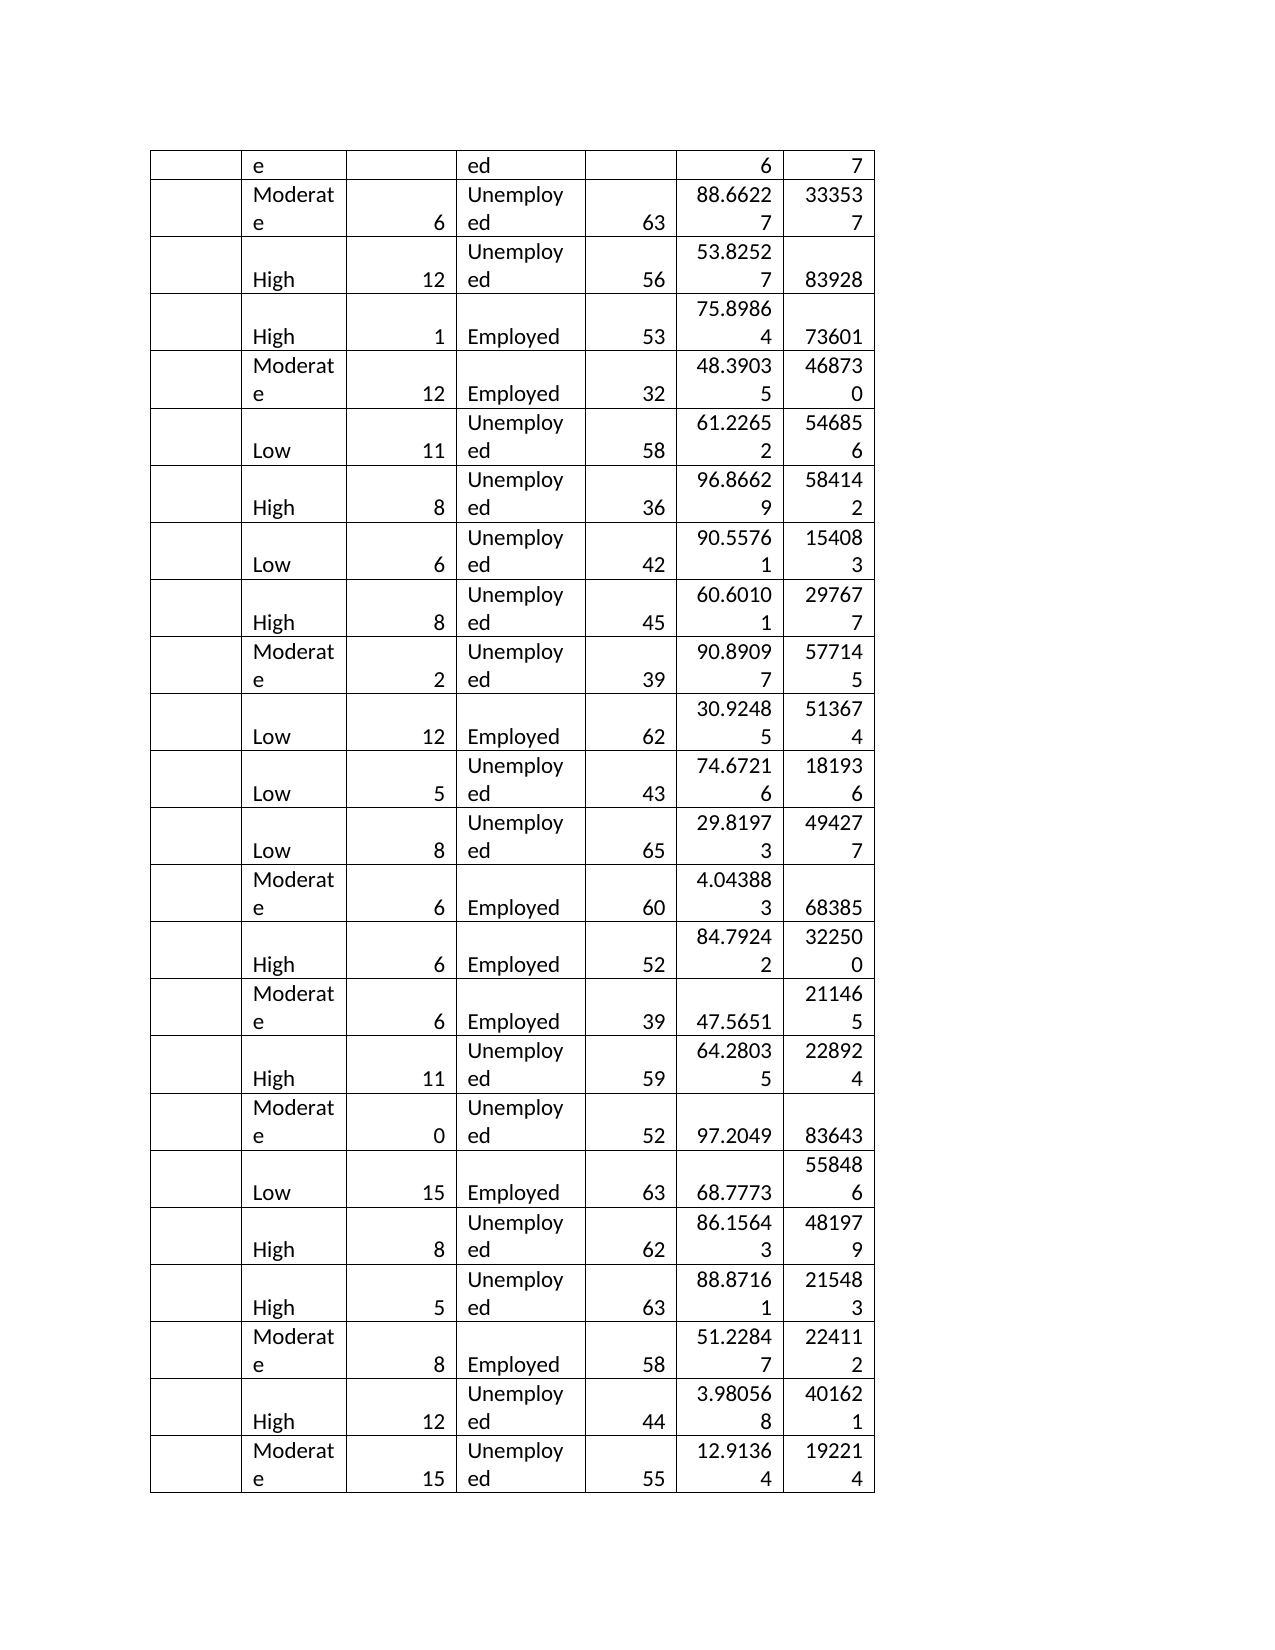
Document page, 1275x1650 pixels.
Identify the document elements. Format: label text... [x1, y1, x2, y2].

table_cell 90.89097 [677, 637, 783, 693]
table_cell 8 [347, 1208, 456, 1264]
table_cell [151, 1322, 241, 1378]
table_cell 39 [586, 979, 676, 1035]
table_cell 26.26976 [677, 151, 783, 179]
table_cell High [242, 237, 346, 293]
table_cell 12 [347, 351, 456, 407]
table_cell 41 [586, 151, 676, 179]
table_cell 322500 [784, 922, 874, 978]
table_cell 48.39035 [677, 351, 783, 407]
table_cell Low [242, 523, 346, 579]
table_cell 52 [586, 1094, 676, 1149]
table_cell 59 [586, 1036, 676, 1092]
table_cell 64.28035 [677, 1036, 783, 1092]
table_cell 32 [586, 351, 676, 407]
table_cell 15 [347, 1436, 456, 1492]
table_cell 56 [586, 237, 676, 293]
table_cell [151, 237, 241, 293]
table_cell High [242, 922, 346, 978]
table_cell 29.81973 [677, 808, 783, 864]
table_cell Employed [457, 351, 585, 407]
table_cell 468730 [784, 351, 874, 407]
table_cell 6 [347, 922, 456, 978]
table_cell 65 [586, 808, 676, 864]
table_cell Moderate [242, 1094, 346, 1149]
table_cell 68.7773 [677, 1151, 783, 1207]
table_cell Unemployed [457, 1265, 585, 1321]
table_cell High [242, 580, 346, 636]
table_cell Moderate [242, 1436, 346, 1492]
table_cell 6 [347, 523, 456, 579]
table_cell Moderate [242, 151, 346, 179]
table_cell [151, 580, 241, 636]
table_cell 73601 [784, 294, 874, 350]
table_cell Moderate [242, 979, 346, 1035]
table_cell High [242, 1208, 346, 1264]
table_cell 53 [586, 294, 676, 350]
table_cell 61.22652 [677, 409, 783, 464]
table_cell 5 [347, 1265, 456, 1321]
table_cell 3.980568 [677, 1379, 783, 1435]
table_cell 63 [586, 1151, 676, 1207]
table_cell 36 [586, 466, 676, 522]
table_cell Unemployed [457, 1379, 585, 1435]
table_cell [151, 979, 241, 1035]
table_cell 8 [347, 580, 456, 636]
table_cell 8 [347, 1322, 456, 1378]
table_cell 6 [347, 180, 456, 236]
table_cell 62 [586, 694, 676, 750]
table_cell 211465 [784, 979, 874, 1035]
table_cell Employed [457, 294, 585, 350]
table_cell 12.91364 [677, 1436, 783, 1492]
table_cell [151, 637, 241, 693]
table_cell 481979 [784, 1208, 874, 1264]
table_cell 181936 [784, 751, 874, 807]
table_cell 558486 [784, 1151, 874, 1207]
table_cell 86.15643 [677, 1208, 783, 1264]
table_cell 44 [586, 1379, 676, 1435]
table_cell 8 [347, 808, 456, 864]
table_cell 584142 [784, 466, 874, 522]
table_cell 577145 [784, 637, 874, 693]
table_cell 58 [586, 409, 676, 464]
table_cell 8 [347, 466, 456, 522]
table_cell Unemployed [457, 180, 585, 236]
table_cell Unemployed [457, 1436, 585, 1492]
table_cell 297677 [784, 580, 874, 636]
table_cell 42 [586, 523, 676, 579]
table_cell Unemployed [457, 637, 585, 693]
table_cell 3 [347, 151, 456, 179]
table_cell Moderate [242, 637, 346, 693]
table_cell Unemployed [457, 580, 585, 636]
table_cell 68385 [784, 865, 874, 921]
table_cell 12 [347, 1379, 456, 1435]
table_cell [151, 1379, 241, 1435]
table_cell Employed [457, 1151, 585, 1207]
table_cell [151, 151, 241, 179]
table_cell 83928 [784, 237, 874, 293]
table_cell 47.5651 [677, 979, 783, 1035]
table_cell Unemployed [457, 1208, 585, 1264]
table_cell [151, 409, 241, 464]
table_cell Unemployed [457, 808, 585, 864]
table_cell 6 [347, 979, 456, 1035]
table_cell High [242, 294, 346, 350]
table_cell Unemployed [457, 1036, 585, 1092]
table_cell 90.55761 [677, 523, 783, 579]
table_cell 88.66227 [677, 180, 783, 236]
table_cell [151, 1094, 241, 1149]
table_cell 45 [586, 580, 676, 636]
table_cell Unemployed [457, 466, 585, 522]
table_cell 84.79242 [677, 922, 783, 978]
table_cell 12 [347, 694, 456, 750]
table_cell 546856 [784, 409, 874, 464]
table_cell [151, 351, 241, 407]
table_cell 30.92485 [677, 694, 783, 750]
table_cell [151, 1436, 241, 1492]
table_cell Moderate [242, 865, 346, 921]
table_cell 43 [586, 751, 676, 807]
table_cell 96.86629 [677, 466, 783, 522]
table_cell [151, 808, 241, 864]
table_cell Employed [457, 865, 585, 921]
table_cell [151, 694, 241, 750]
table_cell [151, 922, 241, 978]
table_cell Unemployed [457, 151, 585, 179]
table_cell [151, 523, 241, 579]
table_cell Low [242, 1151, 346, 1207]
table_cell 11 [347, 1036, 456, 1092]
table_cell 63 [586, 1265, 676, 1321]
table_cell High [242, 1036, 346, 1092]
table_cell Employed [457, 694, 585, 750]
table_cell [151, 294, 241, 350]
table_cell [151, 751, 241, 807]
table_cell Unemployed [457, 237, 585, 293]
table_cell High [242, 1265, 346, 1321]
table_cell [151, 1208, 241, 1264]
table_cell 51.22847 [677, 1322, 783, 1378]
table_cell 228924 [784, 1036, 874, 1092]
table_cell 58 [586, 1322, 676, 1378]
table_cell 6 [347, 865, 456, 921]
table_cell Low [242, 751, 346, 807]
table_cell Employed [457, 922, 585, 978]
table_cell Low [242, 808, 346, 864]
table_cell Moderate [242, 351, 346, 407]
table_cell 333537 [784, 180, 874, 236]
table_cell Unemployed [457, 1094, 585, 1149]
table_cell 11 [347, 409, 456, 464]
table_cell 60.60101 [677, 580, 783, 636]
table_cell Employed [457, 979, 585, 1035]
table_cell 494277 [784, 808, 874, 864]
table_cell 4.043883 [677, 865, 783, 921]
table_cell Unemployed [457, 409, 585, 464]
table_cell High [242, 1379, 346, 1435]
table_cell 52 [586, 922, 676, 978]
table_cell Employed [457, 1322, 585, 1378]
table_cell Low [242, 409, 346, 464]
table_cell [151, 180, 241, 236]
table_cell 12 [347, 237, 456, 293]
table_cell 39 [586, 637, 676, 693]
table_cell [151, 865, 241, 921]
table_cell 0 [347, 1094, 456, 1149]
table_cell 62 [586, 1208, 676, 1264]
table_cell 2 [347, 637, 456, 693]
table_cell 192214 [784, 1436, 874, 1492]
table_cell 53.82527 [677, 237, 783, 293]
table_cell 224112 [784, 1322, 874, 1378]
table_cell High [242, 466, 346, 522]
table_cell Moderate [242, 180, 346, 236]
table_cell Moderate [242, 1322, 346, 1378]
table_cell 1 [347, 294, 456, 350]
table_cell 97.2049 [677, 1094, 783, 1149]
table_cell 75.89864 [677, 294, 783, 350]
table_cell 5 [347, 751, 456, 807]
table_cell 63 [586, 180, 676, 236]
table_cell 83643 [784, 1094, 874, 1149]
table_cell 74.67216 [677, 751, 783, 807]
table_cell 452247 [784, 151, 874, 179]
table_cell [151, 1151, 241, 1207]
table_cell 513674 [784, 694, 874, 750]
table_cell [151, 466, 241, 522]
table_cell 154083 [784, 523, 874, 579]
table_cell Low [242, 694, 346, 750]
table_cell 55 [586, 1436, 676, 1492]
table_cell 88.87161 [677, 1265, 783, 1321]
table_cell Unemployed [457, 523, 585, 579]
table_cell [151, 1265, 241, 1321]
table_cell [151, 1036, 241, 1092]
table_cell Unemployed [457, 751, 585, 807]
table_cell 215483 [784, 1265, 874, 1321]
table_cell 15 [347, 1151, 456, 1207]
table_cell 401621 [784, 1379, 874, 1435]
table_cell 60 [586, 865, 676, 921]
